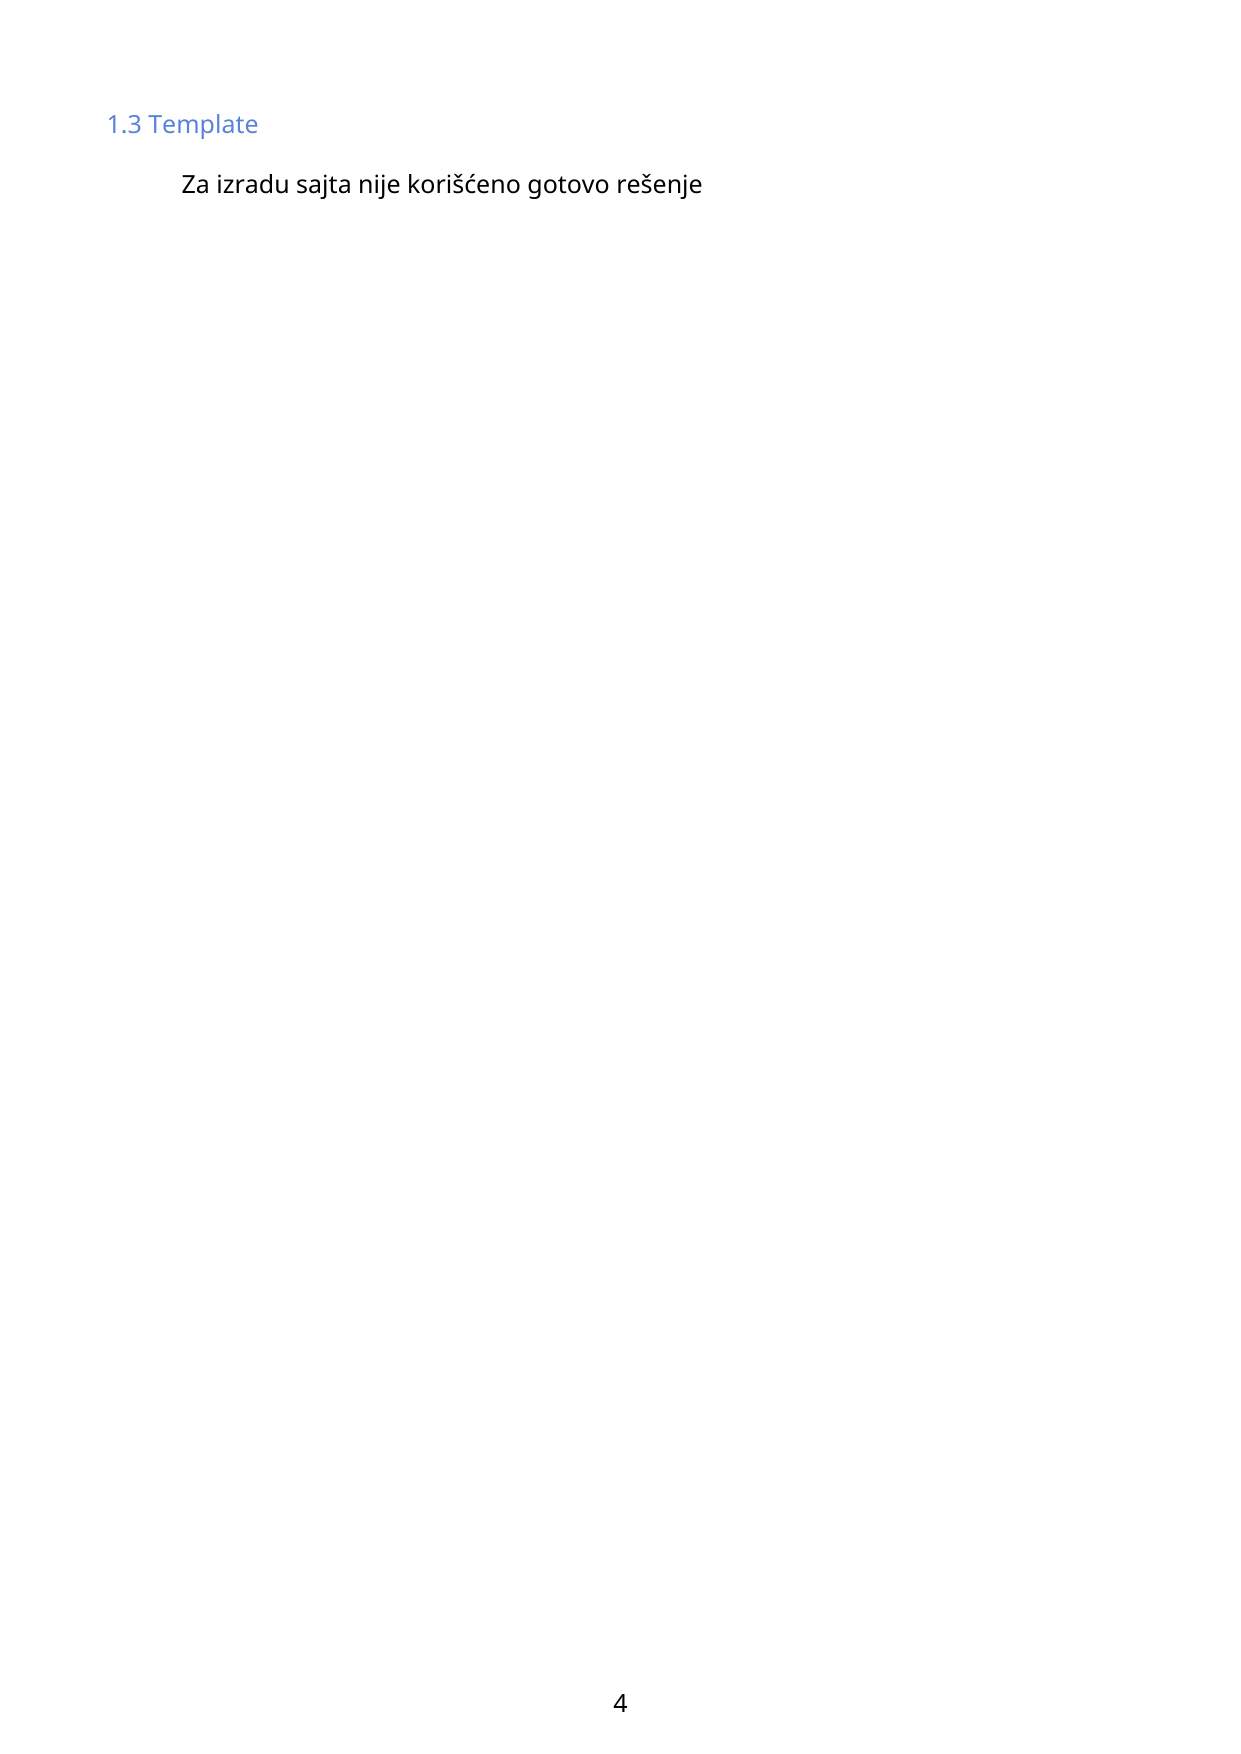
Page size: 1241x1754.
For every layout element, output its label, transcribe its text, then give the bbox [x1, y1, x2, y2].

text Za izradu sajta nije korišćeno gotovo rešenje [106, 166, 1134, 200]
text 1.3 Template [106, 106, 1134, 140]
